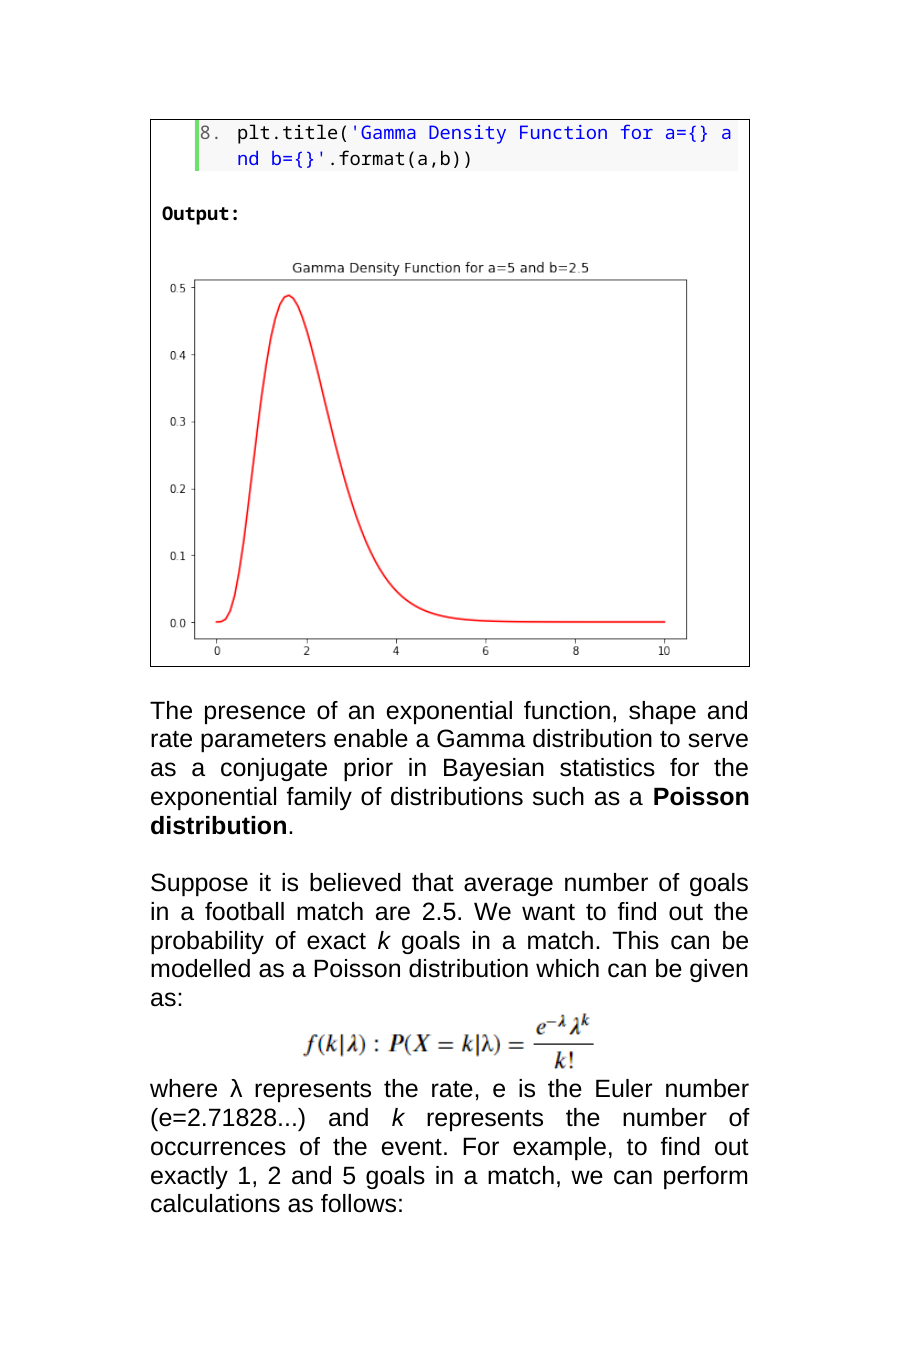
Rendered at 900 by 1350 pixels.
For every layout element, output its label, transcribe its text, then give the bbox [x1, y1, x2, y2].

text Suppose it is believed that average number of goals in a football match are 2.5. We want to find out the probability of exact k goals in a match. This can be modelled as a Poisson distribution which can be given as: [150, 868, 750, 1012]
text The presence of an exponential function, shape and rate parameters enable a Gamma distribution to serve as a conjugate prior in Bayesian statistics for the exponential family of distributions such as a Poisson distribution. [150, 696, 750, 839]
picture [161, 254, 693, 665]
picture [295, 1011, 605, 1075]
text where λ represents the rate, e is the Euler number (e=2.71828...) and k represents the number of occurrences of the event. For example, to find out exactly 1, 2 and 5 goals in a match, we can perform calculations as follows: [150, 1074, 750, 1218]
